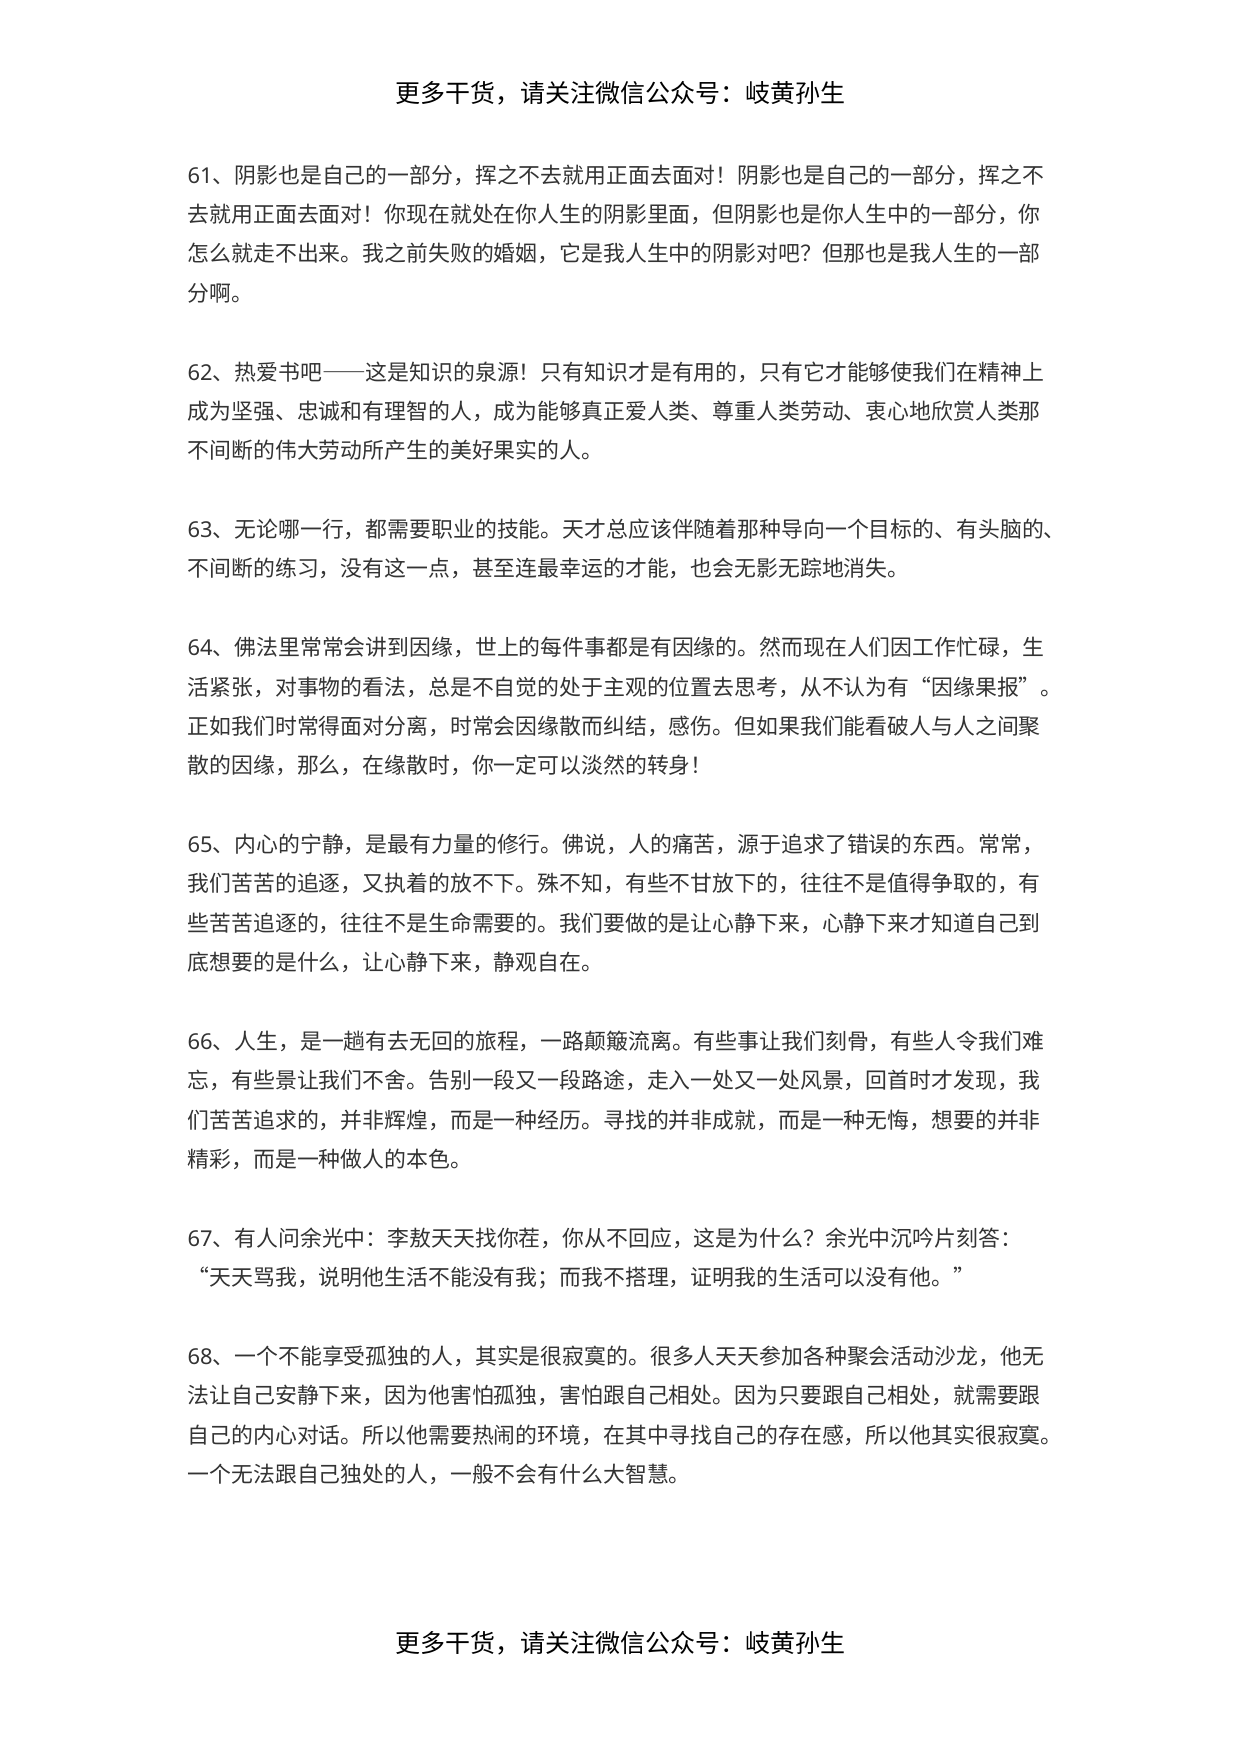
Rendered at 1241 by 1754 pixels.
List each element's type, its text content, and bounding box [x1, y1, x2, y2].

text 68、一个不能享受孤独的人，其实是很寂寞的。很多人天天参加各种聚会活动沙龙，他无法让自己安静下来，因为他害怕孤独，害怕跟自己相处。因为只要跟自己相处，就需要跟自己的内心对话。所以他需要热闹的环境，在其中寻找自己的存在感，所以他其实很寂寞。一个无法跟自己独处的人，一般不会有什么大智慧。 [187, 1331, 1053, 1489]
text 65、内心的宁静，是最有力量的修行。佛说，人的痛苦，源于追求了错误的东西。常常，我们苦苦的追逐，又执着的放不下。殊不知，有些不甘放下的，往往不是值得争取的，有些苦苦追逐的，往往不是生命需要的。我们要做的是让心静下来，心静下来才知道自己到底想要的是什么，让心静下来，静观自在。 [187, 819, 1053, 977]
text 64、佛法里常常会讲到因缘，世上的每件事都是有因缘的。然而现在人们因工作忙碌，生活紧张，对事物的看法，总是不自觉的处于主观的位置去思考，从不认为有“因缘果报”。正如我们时常得面对分离，时常会因缘散而纠结，感伤。但如果我们能看破人与人之间聚散的因缘，那么，在缘散时，你一定可以淡然的转身！ [187, 622, 1053, 780]
text 62、热爱书吧——这是知识的泉源！只有知识才是有用的，只有它才能够使我们在精神上成为坚强、忠诚和有理智的人，成为能够真正爱人类、尊重人类劳动、衷心地欣赏人类那不间断的伟大劳动所产生的美好果实的人。 [187, 347, 1053, 465]
text 66、人生，是一趟有去无回的旅程，一路颠簸流离。有些事让我们刻骨，有些人令我们难忘，有些景让我们不舍。告别一段又一段路途，走入一处又一处风景，回首时才发现，我们苦苦追求的，并非辉煌，而是一种经历。寻找的并非成就，而是一种无悔，想要的并非精彩，而是一种做人的本色。 [187, 1016, 1053, 1174]
text 61、阴影也是自己的一部分，挥之不去就用正面去面对！阴影也是自己的一部分，挥之不去就用正面去面对！你现在就处在你人生的阴影里面，但阴影也是你人生中的一部分，你怎么就走不出来。我之前失败的婚姻，它是我人生中的阴影对吧？但那也是我人生的一部分啊。 [187, 150, 1053, 307]
text 63、无论哪一行，都需要职业的技能。天才总应该伴随着那种导向一个目标的、有头脑的、不间断的练习，没有这一点，甚至连最幸运的才能，也会无影无踪地消失。 [187, 504, 1053, 583]
text 67、有人问余光中：李敖天天找你茬，你从不回应，这是为什么？余光中沉吟片刻答：“天天骂我，说明他生活不能没有我；而我不搭理，证明我的生活可以没有他。” [187, 1213, 1053, 1292]
